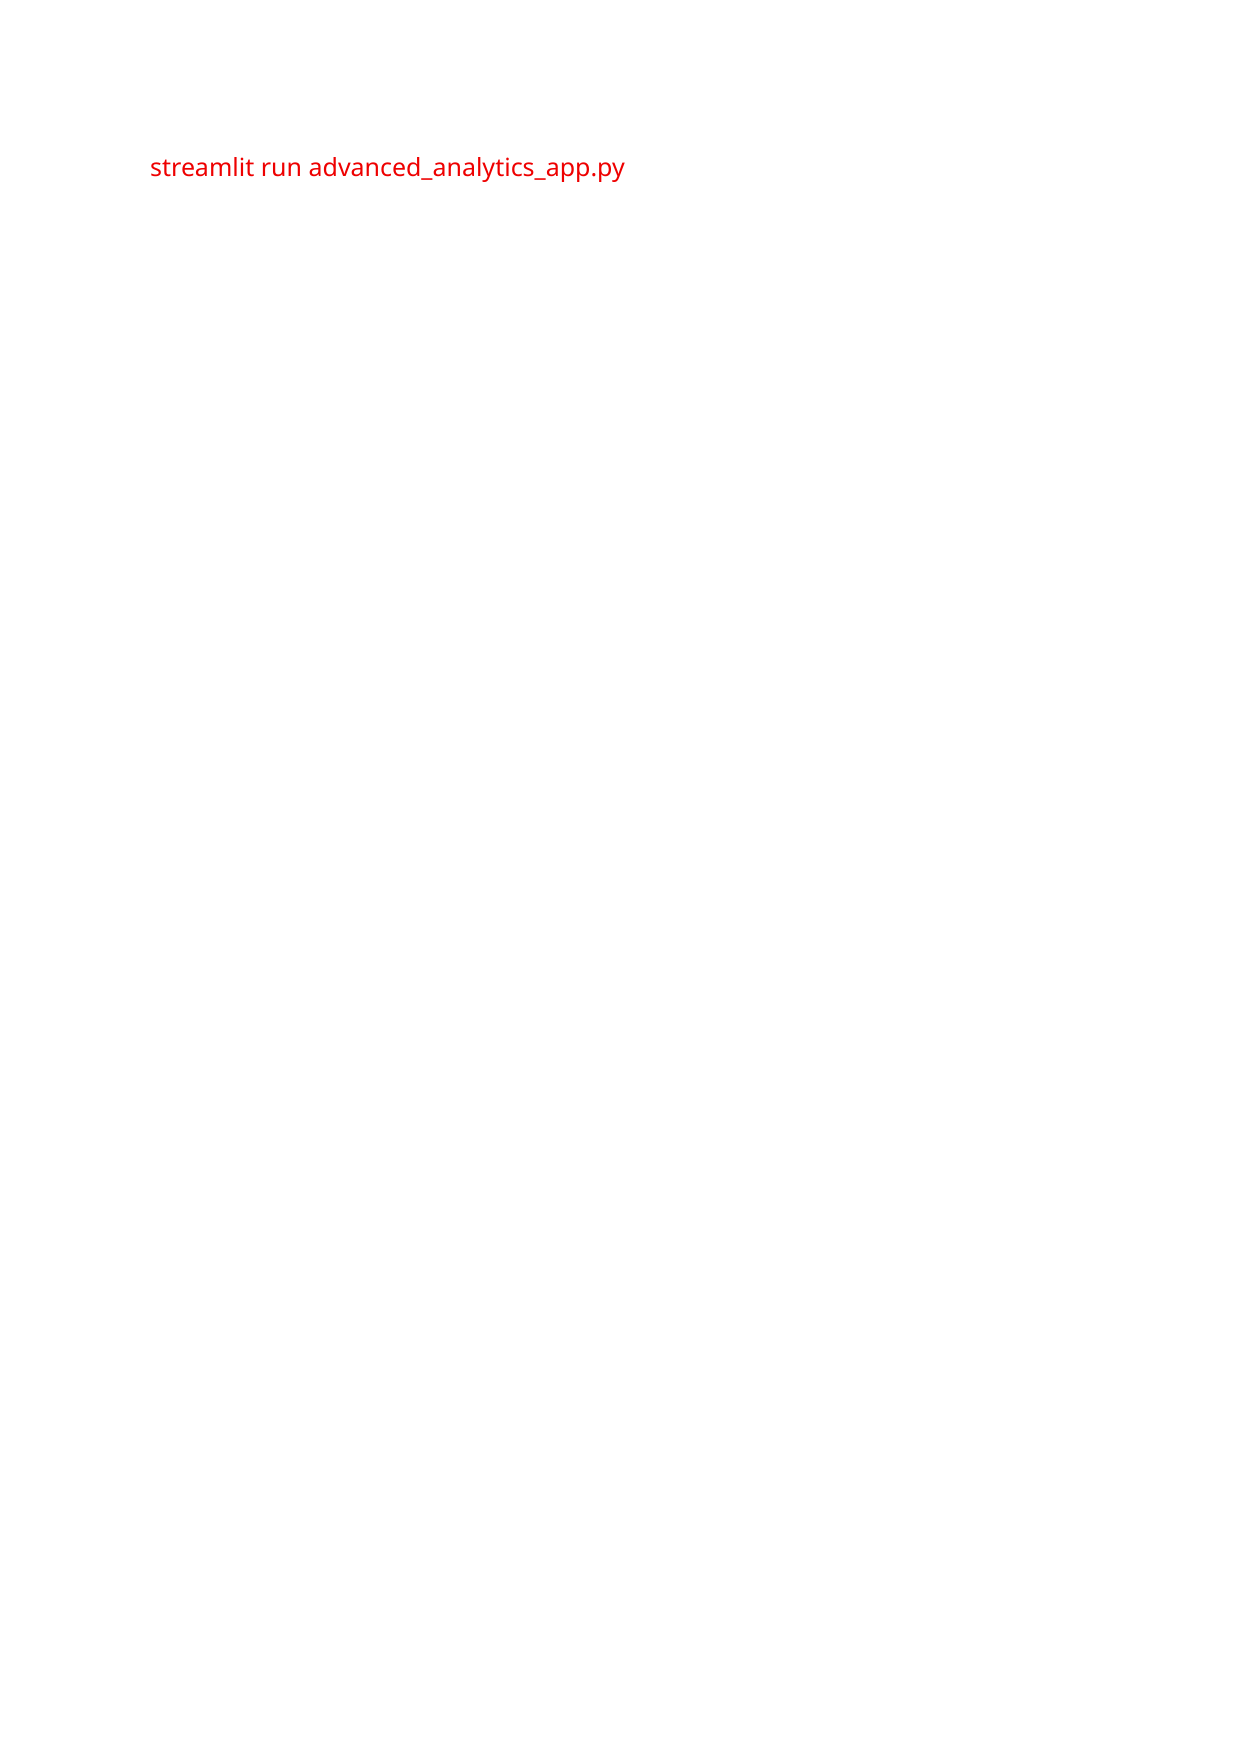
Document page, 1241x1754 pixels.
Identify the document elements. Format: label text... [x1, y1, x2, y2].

text streamlit run advanced_analytics_app.py [150, 150, 1090, 184]
